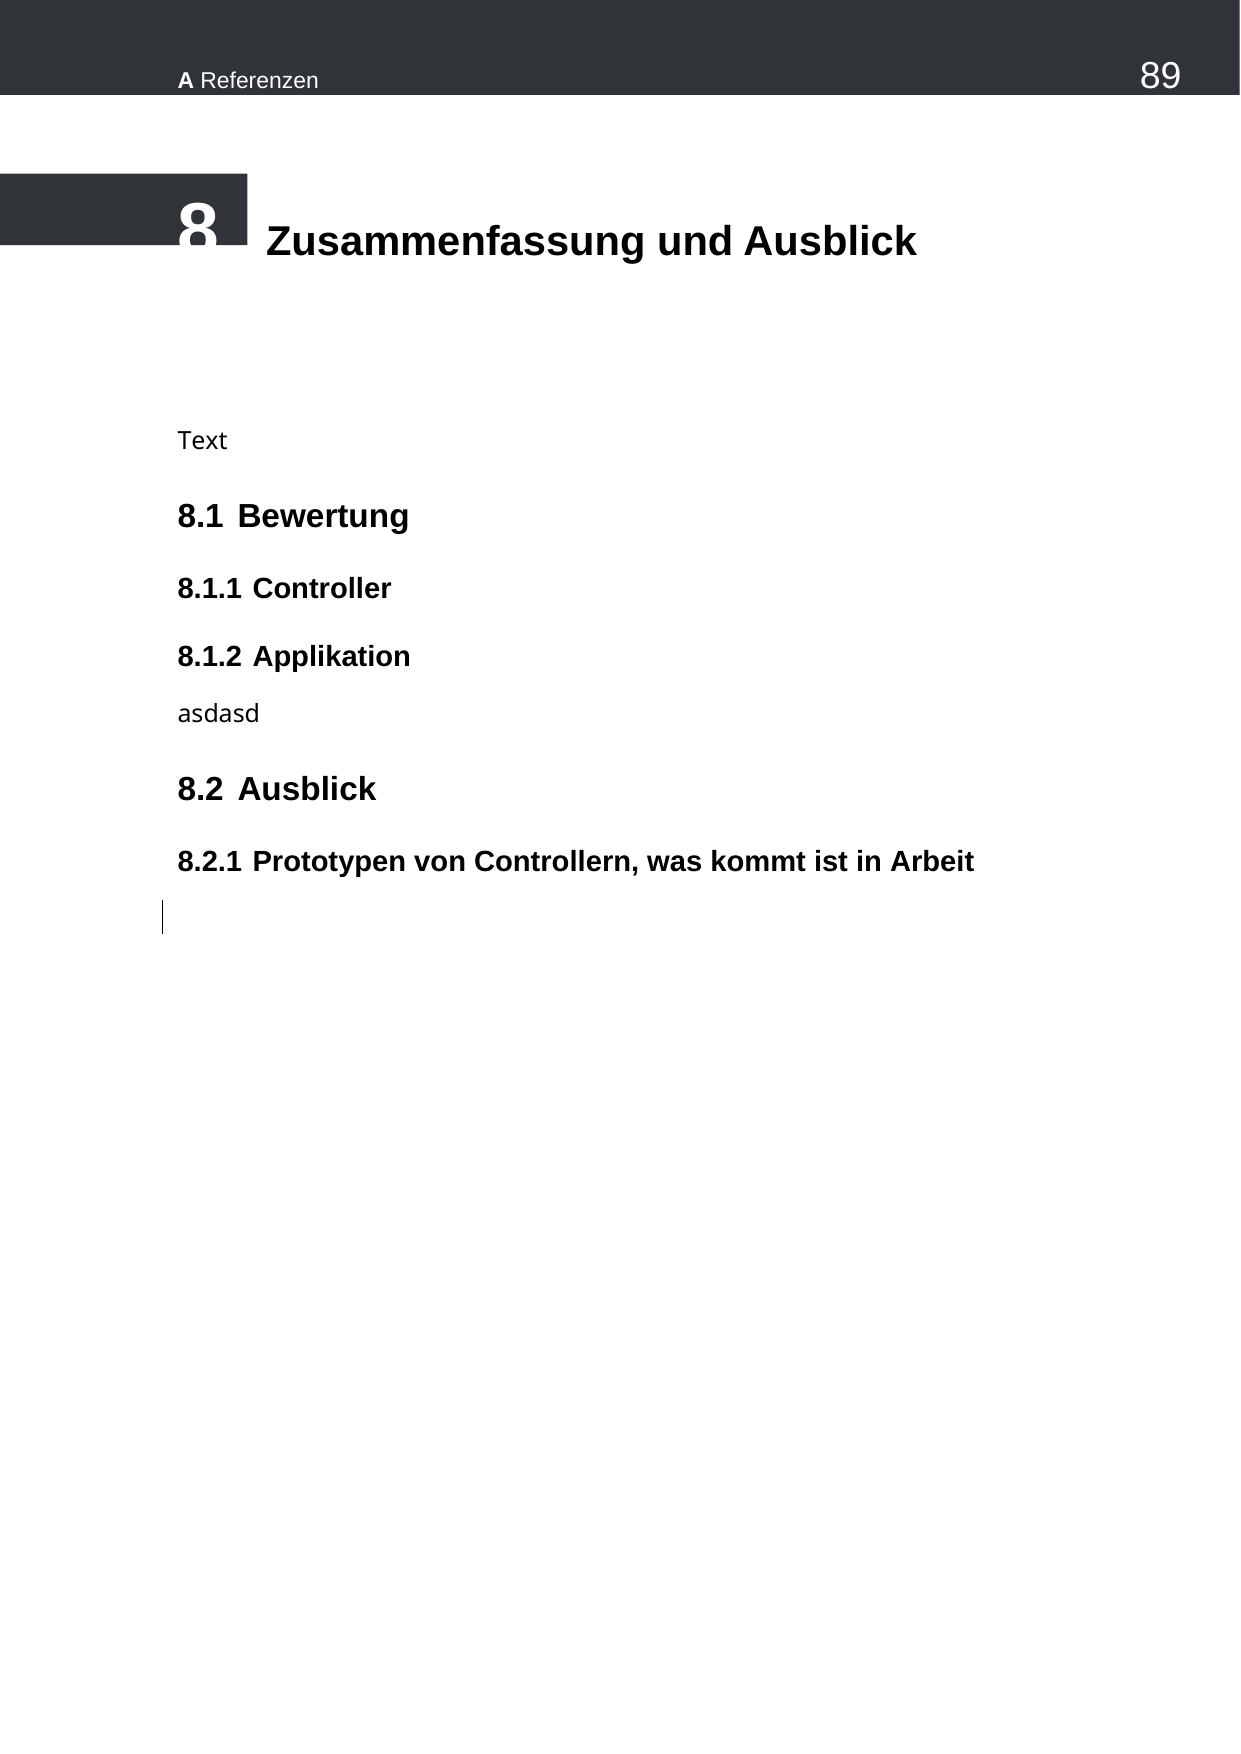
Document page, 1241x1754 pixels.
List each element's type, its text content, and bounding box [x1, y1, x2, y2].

subtitle Bewertung [177, 496, 1092, 534]
subtitle Controller [177, 571, 1092, 604]
subtitle Prototypen von Controllern, was kommt ist in Arbeit [177, 844, 1092, 877]
subtitle Ausblick [177, 769, 1092, 807]
subtitle Applikation [177, 639, 1092, 673]
subtitle Zusammenfassung und Ausblick [177, 184, 1092, 271]
text Text [177, 423, 1092, 457]
text asdasd [177, 696, 1092, 729]
